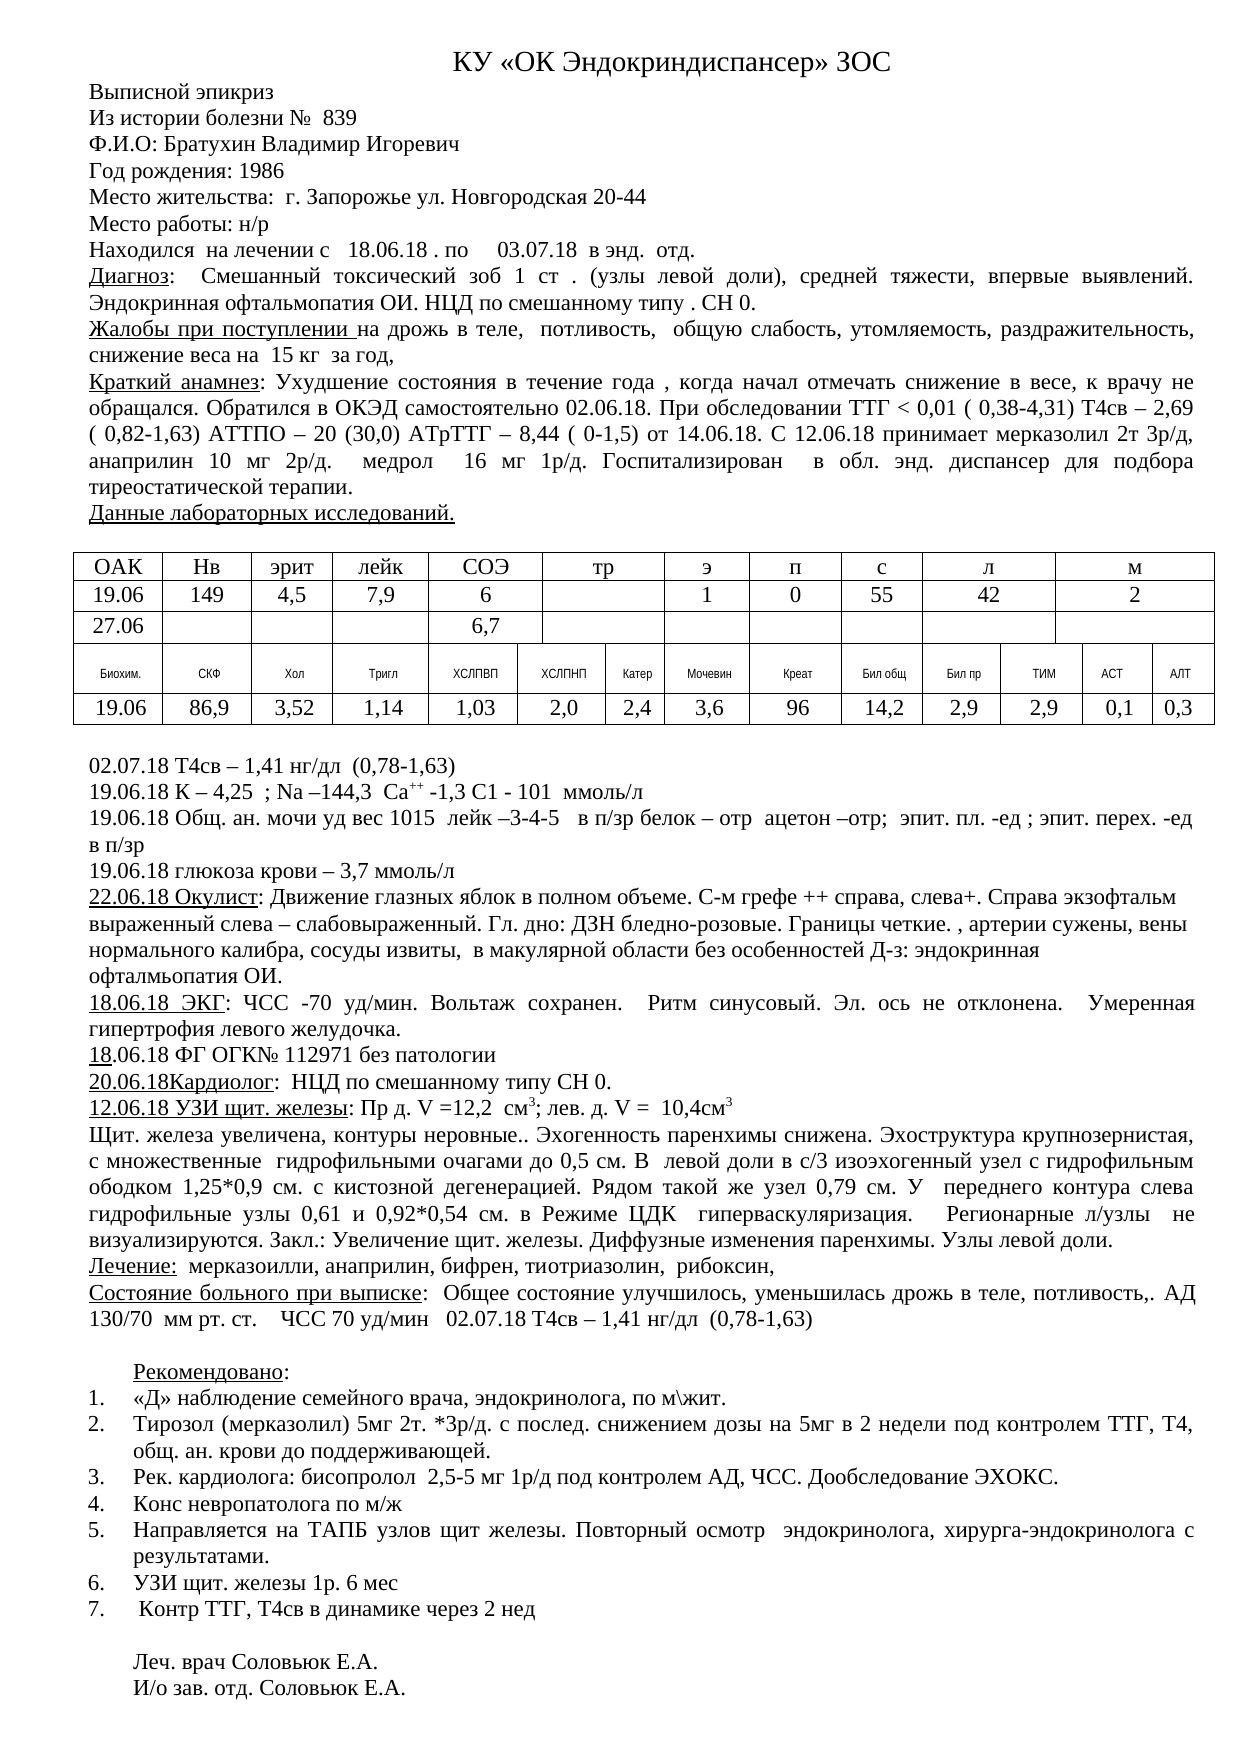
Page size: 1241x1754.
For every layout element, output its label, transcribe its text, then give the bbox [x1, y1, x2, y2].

table_header п [750, 553, 841, 579]
text Состояние больного при выписке: АД 130/70 мм рт. ст. ЧСС 70 уд/мин 02.07.18 Т4св – 1,41 нг/дл (0,78-1,63) [89, 1279, 1196, 1331]
table_cell Мочевин [665, 644, 749, 693]
text Место жительства: г. Запорожье ул. Новгородская 20-44 [89, 183, 1196, 209]
text 19.06.18 К – 4,25 ; Nа –144,3 Са++ -1,3 С1 - 101 ммоль/л [89, 778, 1196, 804]
table_header с [842, 553, 922, 579]
table_cell Креат [750, 644, 841, 693]
table_cell 2,9 [923, 694, 1000, 724]
table_header эрит [252, 553, 332, 579]
table_header тр [543, 553, 664, 579]
table_header м [1056, 553, 1214, 579]
table_cell [923, 612, 1055, 643]
text 20.06.18Кардиолог: НЦД по смешанному типу СН 0. [89, 1068, 1196, 1094]
table_cell [333, 612, 428, 643]
table_cell ХСЛПНП [518, 644, 605, 693]
table_cell [543, 612, 664, 643]
table_cell 3,52 [252, 694, 332, 724]
table_cell Катер [606, 644, 664, 693]
table_cell 2,4 [606, 694, 664, 724]
table_header ОАК [74, 553, 162, 579]
table_cell [543, 581, 664, 611]
table_cell 2,9 [1001, 694, 1082, 724]
table_cell 55 [842, 581, 922, 611]
table_cell 96 [750, 694, 841, 724]
text Год рождения: 1986 [89, 157, 1196, 183]
table_cell АСТ [1083, 644, 1152, 693]
text Диагноз: Смешанный токсический зоб 1 ст . (узлы левой доли), средней тяжести, впервые выявлений. Эндокринная офтальмопатия ОИ. НЦД по смешанному типу . СН 0. [89, 262, 1196, 315]
table_cell 19.06 [74, 581, 162, 611]
table_cell Хол [252, 644, 332, 693]
list УЗИ щит. железы 1р. 6 мес [88, 1569, 1196, 1595]
table_cell Биохим. [74, 644, 162, 693]
table_cell [750, 612, 841, 643]
subtitle Выписной эпикриз [89, 78, 1202, 104]
table_cell 0 [750, 581, 841, 611]
list «Д» наблюдение семейного врача, эндокринолога, по м\жит. [88, 1384, 1196, 1411]
subtitle Из истории болезни № 839 [89, 104, 1196, 131]
table_cell 149 [163, 581, 251, 611]
text 22.06.18 Окулист: Движение глазных яблок в полном объеме. С-м грефе ++ справа, слева+. Справа экзофтальм выраженный слева – слабовыраженный. Гл. дно: ДЗН бледно-розовые. Границы четкие. , артерии сужены, вены нормального калибра, сосуды извиты, в макулярной области без особенностей Д-з: эндокринная офталмьопатия ОИ. [89, 883, 1196, 989]
table_cell [252, 612, 332, 643]
list Тирозол (мерказолил) 5мг 2т. *3р/д. с послед. снижением дозы на 5мг в 2 недели под контролем ТТГ, Т4, общ. ан. крови до поддерживающей. [88, 1411, 1196, 1463]
table_cell 6 [429, 581, 542, 611]
table_cell 7,9 [333, 581, 428, 611]
text Лечение: мерказоилли, анаприлин, бифрен, тиотриазолин, рибоксин, [89, 1252, 1196, 1279]
text Данные лабораторных исследований. [89, 499, 1196, 526]
table_cell Бил общ [842, 644, 922, 693]
text Краткий анамнез: Ухудшение состояния в течение года , когда начал отмечать снижение в весе, к врачу не обращался. Обратился в ОКЭД самостоятельно 02.06.18. При обследовании ТТГ < 0,01 ( 0,38-4,31) Т4св – 2,69 ( 0,82-1,63) АТТПО – 20 (30,0) АТрТТГ – 8,44 ( 0-1,5) от 14.06.18. С 12.06.18 принимает мерказолил 2т 3р/д, анаприлин 10 мг 2р/д. медрол 16 мг 1р/д. Госпитализирован в обл. энд. диспансер для подбора тиреостатической терапии. [89, 368, 1196, 499]
table_cell 14,2 [842, 694, 922, 724]
table_cell 1 [665, 581, 749, 611]
text Щит. железа увеличена, контуры неровные.. Эхогенность паренхимы снижена. Эхоструктура крупнозернистая, с множественные гидрофильными очагами до 0,5 см. В левой доли в с/3 изоэхогенный узел с гидрофильным ободком 1,25*0,9 см. с кистозной дегенерацией. Рядом такой же узел 0,79 см. У переднего контура слева гидрофильные узлы 0,61 и 0,92*0,54 см. в Режиме ЦДК гиперваскуляризация. Регионарные л/узлы не визуализируются. Закл.: щит. железы. Диффузные изменения паренхимы. Узлы левой доли. [89, 1121, 1196, 1252]
list Направляется на ТАПБ узлов щит железы. Повторный осмотр эндокринолога, хирурга-эндокринолога с результатами. [88, 1516, 1196, 1569]
table_cell [163, 612, 251, 643]
table_cell 2 [1056, 581, 1214, 611]
text 18.06.18 ФГ ОГК№ 112971 без патологии [89, 1042, 1196, 1068]
table_cell 86,9 [163, 694, 251, 724]
subtitle Ф.И.О: Братухин Владимир Игоревич [89, 131, 1196, 157]
text Рекомендовано: [133, 1358, 1196, 1384]
text 02.07.18 Т4св – 1,41 нг/дл (0,78-1,63) [89, 752, 1196, 778]
text 19.06.18 глюкоза крови – 3,7 ммоль/л [89, 857, 1196, 883]
table_cell 1,03 [429, 694, 517, 724]
table_cell 0,3 [1153, 694, 1214, 724]
table_cell 0,1 [1083, 694, 1152, 724]
text 18.06.18 ЭКГ: ЧСС -70 уд/мин. Вольтаж Ритм синусовый. Эл. ось не отклонена. Умеренная гипертрофия левого желудочка. [89, 989, 1196, 1042]
table_cell 1,14 [333, 694, 428, 724]
list Конс невропатолога по м/ж [88, 1489, 1196, 1516]
text 12.06.18 УЗИ щит. железы: Пр д. V =12,2 см3; лев. д. V = 10,4см3 [89, 1094, 1196, 1121]
text на лечении с 18.06.18 . по 03.07.18 в отд. [89, 236, 1196, 262]
table_cell Бил пр [923, 644, 1000, 693]
table_cell ХСЛПВП [429, 644, 517, 693]
text Жалобы при поступлении на дрожь в теле, потливость, общую слабость, утомляемость, раздражительность, снижение веса на 15 кг за год, [89, 315, 1196, 368]
table_header э [665, 553, 749, 579]
text Место работы: н/р [89, 209, 1196, 236]
list Рек. кардиолога: бисопролол 2,5-5 мг 1р/д под контролем АД, ЧСС. Дообследование ЭХОКС. [88, 1463, 1196, 1489]
table_cell [665, 612, 749, 643]
table_cell 42 [923, 581, 1055, 611]
list Контр ТТГ, Т4св в динамике через 2 нед [88, 1595, 1196, 1621]
table_header Нв [163, 553, 251, 579]
table_header л [923, 553, 1055, 579]
table_header СОЭ [429, 553, 542, 579]
table_cell СКФ [163, 644, 251, 693]
table_cell 27.06 [74, 612, 162, 643]
table_cell [1056, 612, 1214, 643]
table_cell ТИМ [1001, 644, 1082, 693]
table_cell 3,6 [665, 694, 749, 724]
table_cell АЛТ [1153, 644, 1214, 693]
table_cell 4,5 [252, 581, 332, 611]
table_cell 19.06 [74, 694, 162, 724]
table_cell [842, 612, 922, 643]
table_header лейк [333, 553, 428, 579]
table_cell 2,0 [518, 694, 605, 724]
text Леч. врач [133, 1648, 1196, 1674]
subtitle 19.06.18 Общ. ан. мочи уд вес 1015 лейк –3-4-5 в п/зр белок – отр ацетон –отр; эпит. пл. -ед ; эпит. перех. -ед в п/зр [89, 804, 1196, 857]
table_cell 6,7 [429, 612, 542, 643]
table_cell Тригл [333, 644, 428, 693]
